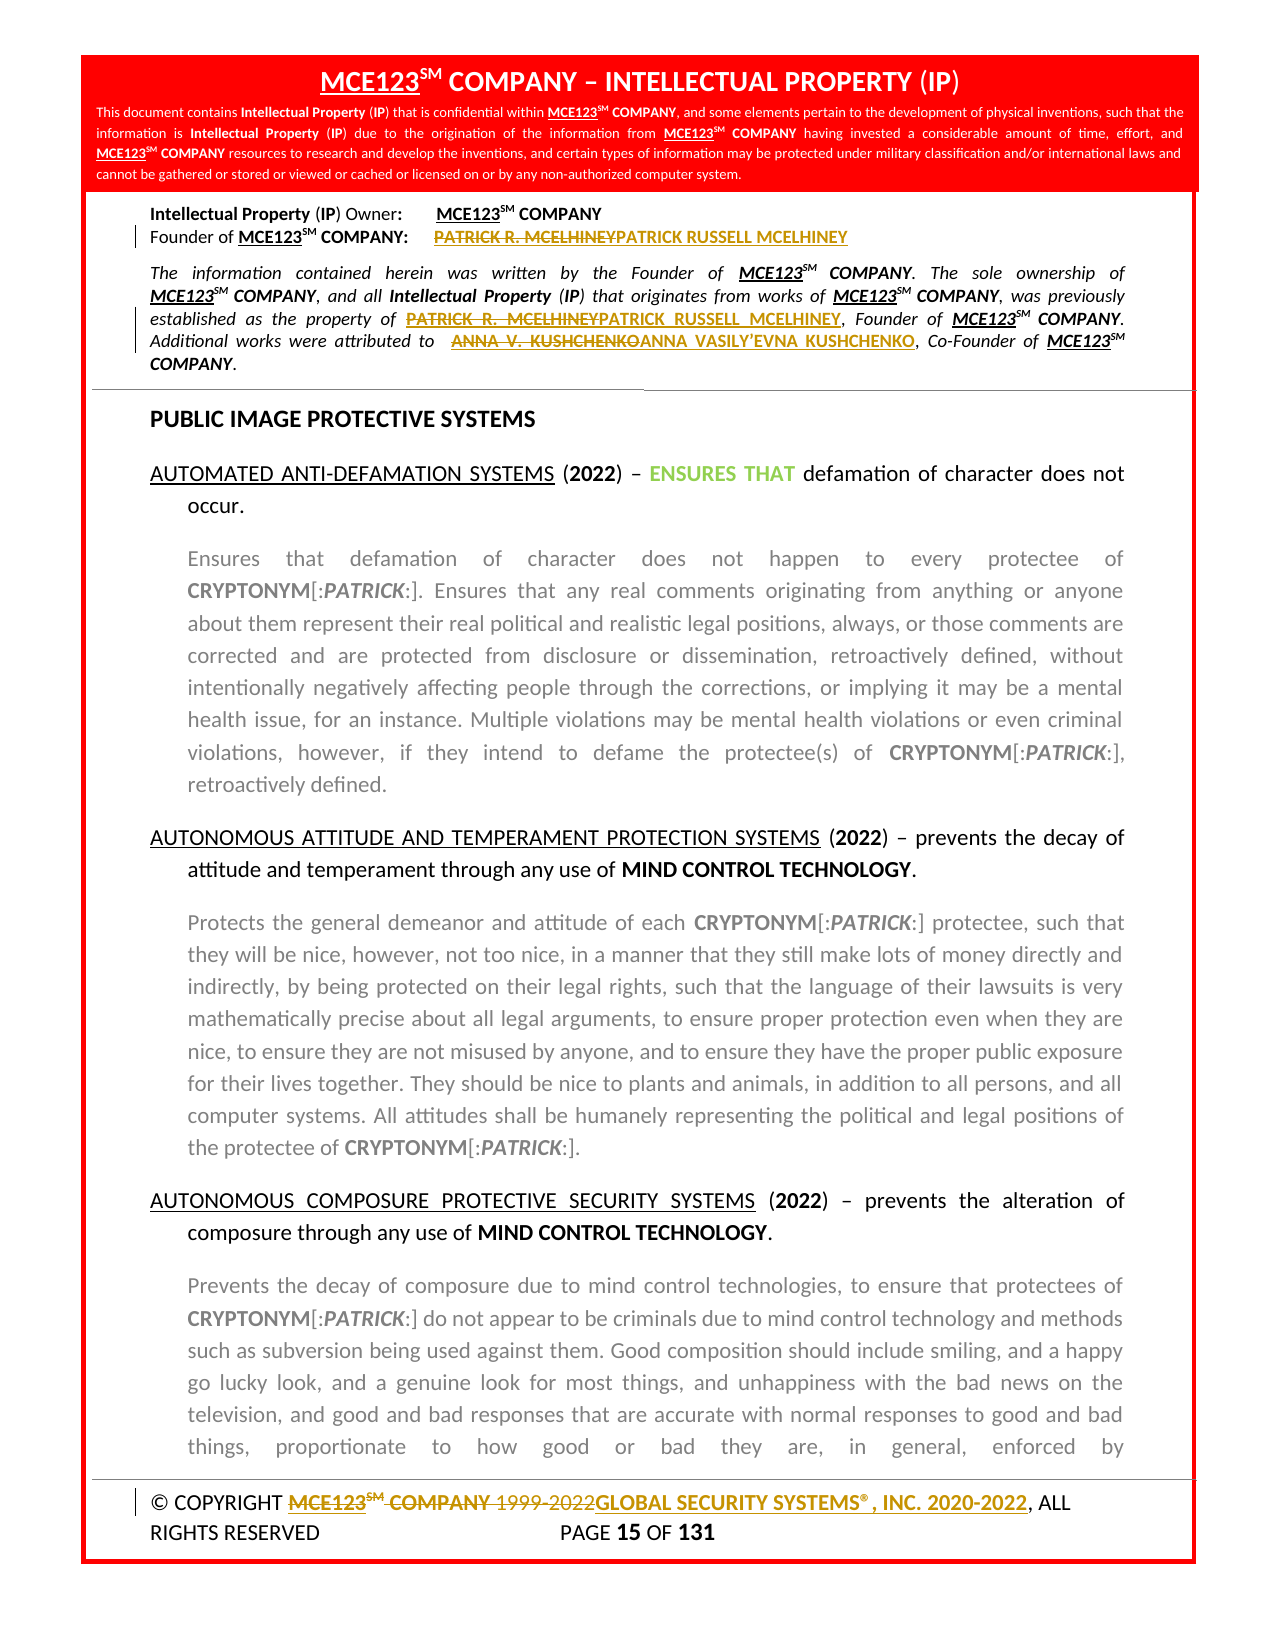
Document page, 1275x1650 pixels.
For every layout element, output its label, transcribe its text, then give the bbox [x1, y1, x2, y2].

text AUTOMATED ANTI-DEFAMATION SYSTEMS (2022) – ENSURES THAT defamation of character does not occur. [150, 459, 1125, 519]
text AUTONOMOUS ATTITUDE AND TEMPERAMENT PROTECTION SYSTEMS (2022) – prevents the decay of attitude and temperament through any use of MIND CONTROL TECHNOLOGY. [150, 823, 1125, 883]
text AUTONOMOUS COMPOSURE PROTECTIVE SECURITY SYSTEMS (2022) – prevents the alteration of composure through any use of MIND CONTROL TECHNOLOGY. [150, 1186, 1125, 1247]
text Ensures that defamation of character does not happen to every protectee of CRYPTONYM[:PATRICK:]. Ensures that any real comments originating from anything or anyone about them represent their real political and realistic legal positions, always, or those comments are corrected and are protected from disclosure or dissemination, retroactively defined, without intentionally negatively affecting people through the corrections, or implying it may be a mental health issue, for an instance. Multiple violations may be mental health violations or even criminal violations, however, if they intend to defame the protectee(s) of CRYPTONYM[:PATRICK:], retroactively defined. [187, 544, 1125, 798]
text Protects the general demeanor and attitude of each CRYPTONYM[:PATRICK:] protectee, such that they will be nice, however, not too nice, in a manner that they still make lots of money directly and indirectly, by being protected on their legal rights, such that the language of their lawsuits is very mathematically precise about all legal arguments, to ensure proper protection even when they are nice, to ensure they are not misused by anyone, and to ensure they have the proper public exposure for their lives together. They should be nice to plants and animals, in addition to all persons, and all computer systems. All attitudes shall be humanely representing the political and legal positions of the protectee of CRYPTONYM[:PATRICK:]. [187, 908, 1125, 1161]
text PUBLIC IMAGE PROTECTIVE SYSTEMS [150, 403, 1125, 434]
